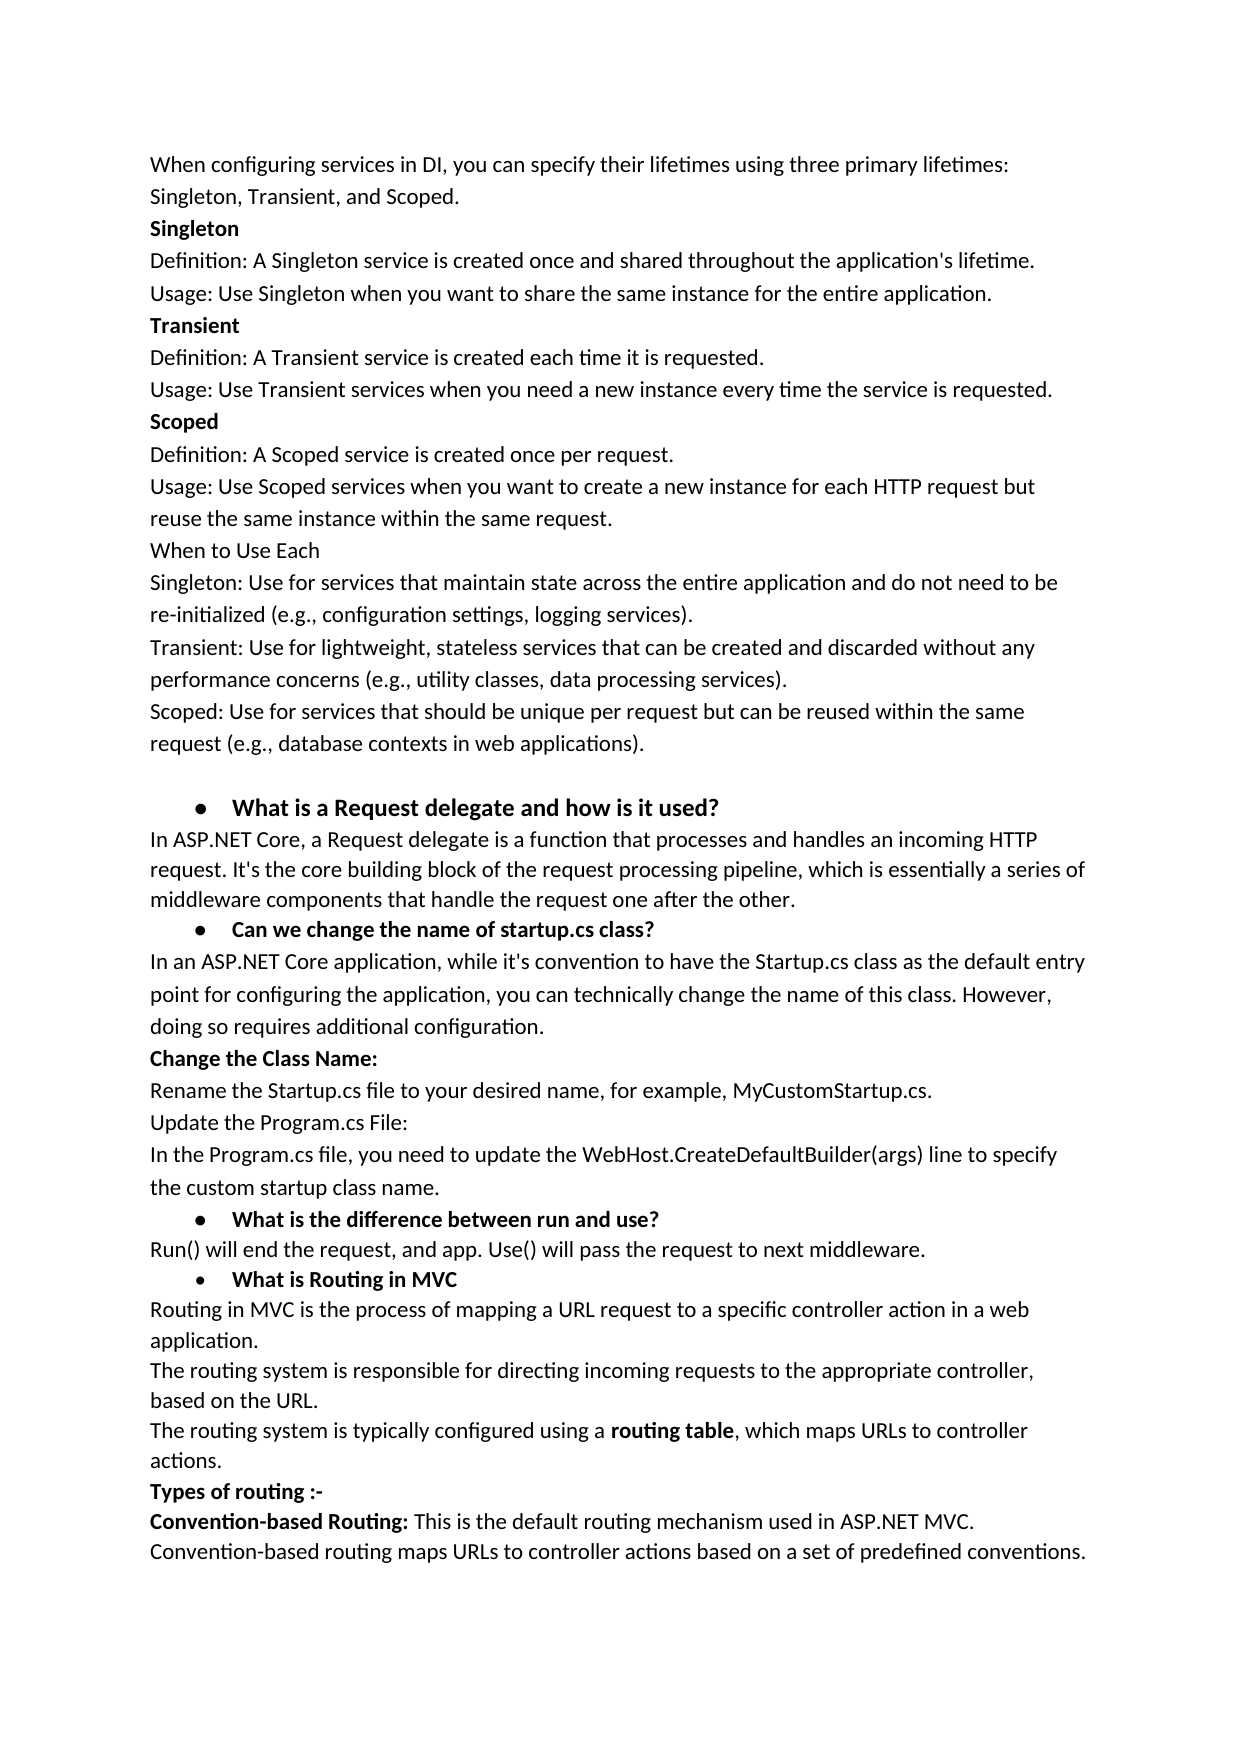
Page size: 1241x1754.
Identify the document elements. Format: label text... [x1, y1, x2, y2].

text In an ASP.NET Core application, while it's convention to have the Startup.cs class as the default entry point for configuring the application, you can technically change the name of this class. However, doing so requires additional configuration. [150, 947, 1090, 1040]
text Definition: A Scoped service is created once per request. [150, 440, 1090, 468]
text Definition: A Transient service is created each time it is requested. [150, 343, 1090, 371]
text Transient: Use for lightweight, stateless services that can be created and discarded without any performance concerns (e.g., utility classes, data processing services). [150, 633, 1090, 693]
text Transient [150, 311, 1090, 339]
text Run() will end the request, and app. Use() will pass the request to next middleware. [150, 1235, 1090, 1263]
text Routing in MVC is the process of mapping a URL request to a specific controller action in a web application. [150, 1296, 1090, 1354]
text When to Use Each [150, 536, 1090, 564]
text In the Program.cs file, you need to update the WebHost.CreateDefaultBuilder(args) line to specify the custom startup class name. [150, 1141, 1090, 1201]
text Types of routing :- [150, 1477, 1090, 1505]
text Convention-based Routing: This is the default routing mechanism used in ASP.NET MVC. Convention-based routing maps URLs to controller actions based on a set of predefined conventions. [150, 1507, 1090, 1565]
text Scoped [150, 407, 1090, 436]
text Scoped: Use for services that should be unique per request but can be reused within the same request (e.g., database contexts in web applications). [150, 697, 1090, 757]
text Usage: Use Transient services when you need a new instance every time the service is requested. [150, 375, 1090, 403]
text Definition: A Singleton service is created once and shared throughout the application's lifetime. [150, 247, 1090, 274]
list What is Routing in MVC [194, 1265, 1090, 1293]
text Rename the Startup.cs file to your desired name, for example, MyCustomStartup.cs. [150, 1076, 1090, 1104]
text The routing system is responsible for directing incoming requests to the appropriate controller, based on the URL. [150, 1356, 1090, 1414]
list Can we change the name of startup.cs class? [194, 915, 1090, 943]
text The routing system is typically configured using a routing table, which maps URLs to controller actions. [150, 1416, 1090, 1475]
text Singleton [150, 214, 1090, 242]
list What is a Request delegate and how is it used? [194, 792, 1090, 822]
text Change the Class Name: [150, 1044, 1090, 1072]
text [150, 150, 1090, 210]
text Usage: Use Scoped services when you want to create a new instance for each HTTP request but reuse the same instance within the same request. [150, 472, 1090, 532]
text In ASP.NET Core, a Request delegate is a function that processes and handles an incoming HTTP request. It's the core building block of the request processing pipeline, which is essentially a series of middleware components that handle the request one after the other. [150, 825, 1090, 913]
list What is the difference between run and use? [194, 1205, 1090, 1233]
text Update the Program.cs File: [150, 1108, 1090, 1136]
text Usage: Use Singleton when you want to share the same instance for the entire application. [150, 279, 1090, 307]
text Singleton: Use for services that maintain state across the entire application and do not need to be re-initialized (e.g., configuration settings, logging services). [150, 568, 1090, 629]
